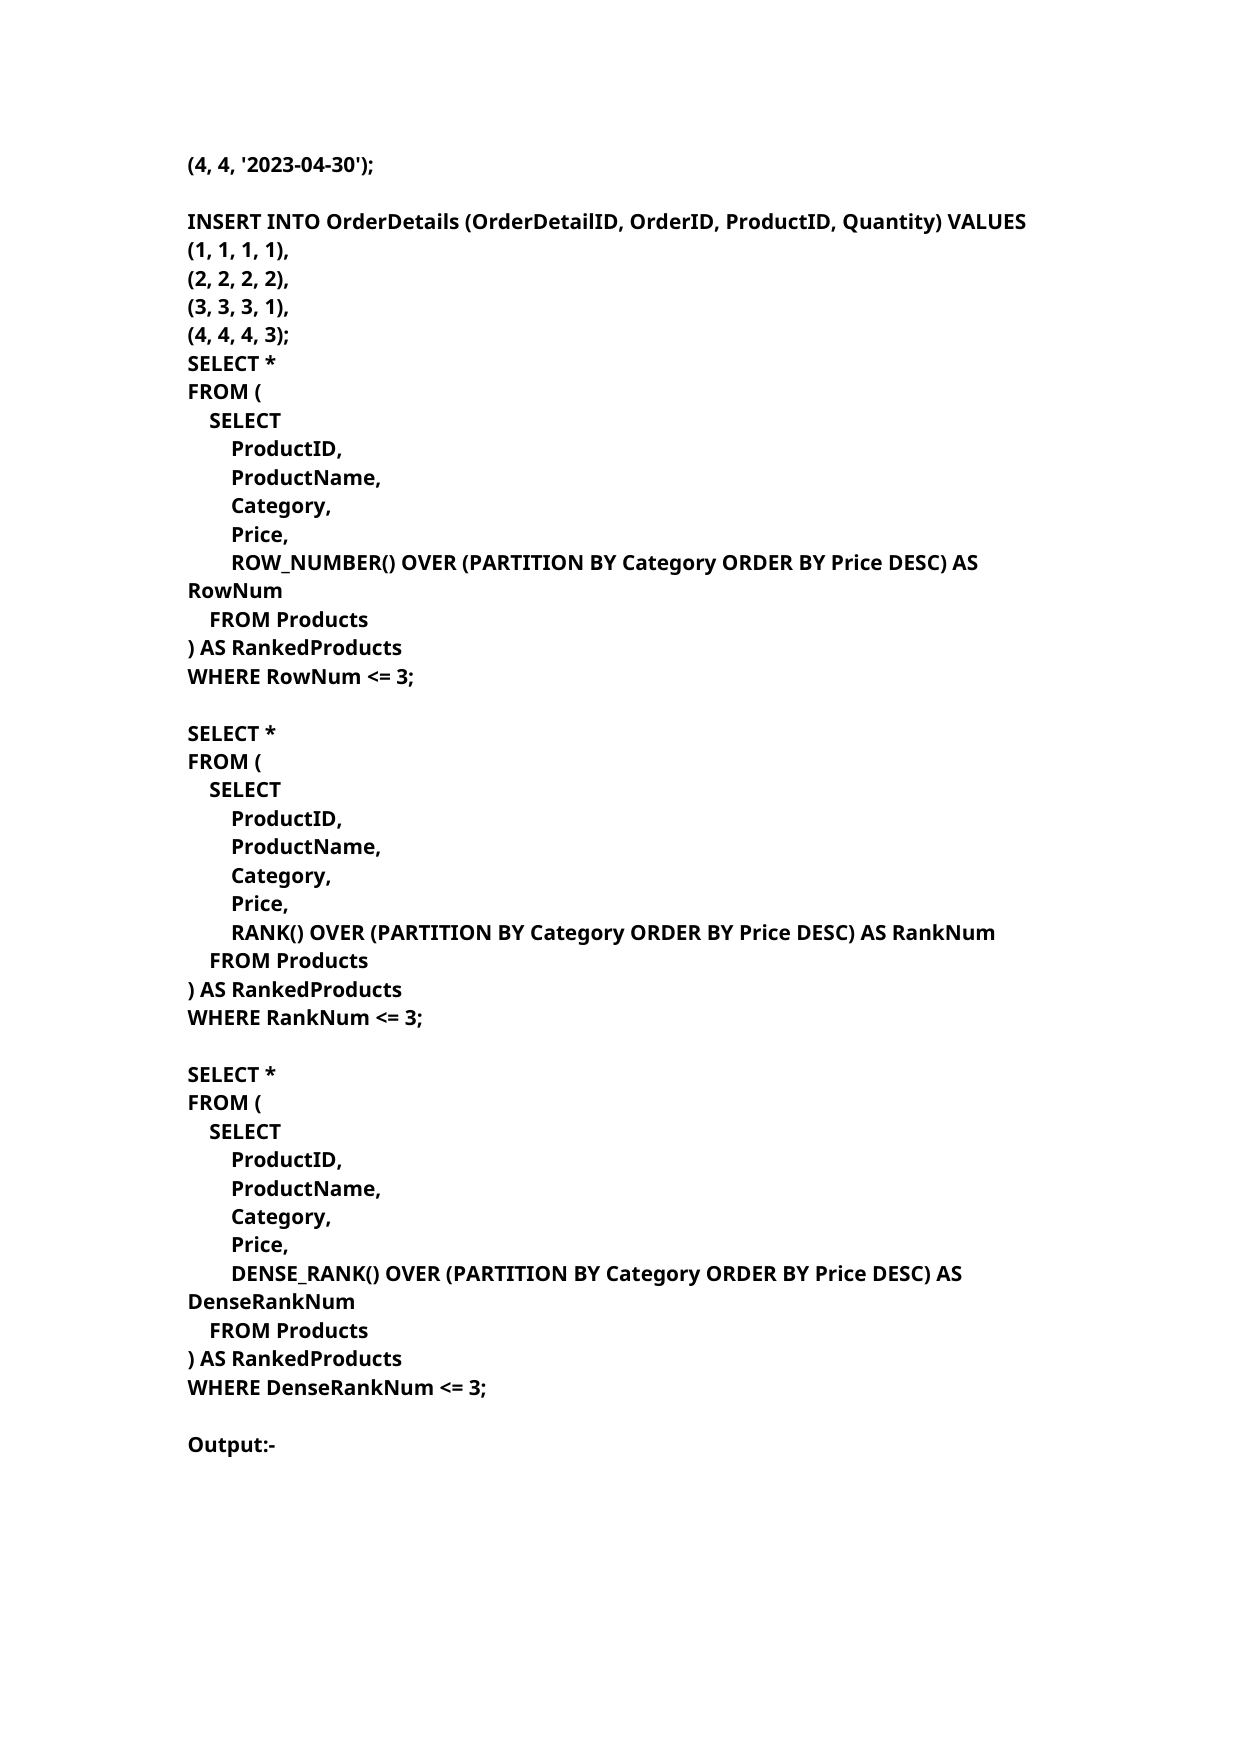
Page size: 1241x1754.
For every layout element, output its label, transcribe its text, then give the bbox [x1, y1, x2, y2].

text FROM ( [187, 1088, 1053, 1117]
text ProductName, [187, 1174, 1053, 1202]
text ProductID, [187, 434, 1053, 463]
text INSERT INTO OrderDetails (OrderDetailID, OrderID, ProductID, Quantity) VALUES [187, 207, 1053, 235]
text Category, [187, 491, 1053, 520]
text (3, 3, 3, 1), [187, 292, 1053, 321]
text SELECT [187, 776, 1053, 804]
text FROM Products [187, 946, 1053, 975]
text SELECT [187, 406, 1053, 434]
text ROW_NUMBER() OVER (PARTITION BY Category ORDER BY Price DESC) AS RowNum [187, 548, 1053, 605]
text FROM Products [187, 605, 1053, 633]
text RANK() OVER (PARTITION BY Category ORDER BY Price DESC) AS RankNum [187, 918, 1053, 946]
text ) AS RankedProducts [187, 975, 1053, 1003]
text Output:- [187, 1430, 1053, 1458]
text ProductID, [187, 1145, 1053, 1174]
text (2, 2, 2, 2), [187, 264, 1053, 292]
text (4, 4, 4, 3); [187, 321, 1053, 349]
text FROM ( [187, 747, 1053, 776]
text Price, [187, 520, 1053, 548]
text WHERE DenseRankNum <= 3; [187, 1373, 1053, 1401]
text Category, [187, 861, 1053, 889]
text ProductName, [187, 463, 1053, 491]
text SELECT * [187, 1060, 1053, 1088]
text ProductName, [187, 832, 1053, 861]
text Price, [187, 1231, 1053, 1259]
text WHERE RankNum <= 3; [187, 1003, 1053, 1032]
text (1, 1, 1, 1), [187, 235, 1053, 264]
text FROM ( [187, 377, 1053, 406]
text Price, [187, 889, 1053, 918]
text SELECT * [187, 349, 1053, 377]
text (4, 4, '2023-04-30'); [187, 150, 1053, 178]
text WHERE RowNum <= 3; [187, 662, 1053, 690]
text ) AS RankedProducts [187, 633, 1053, 662]
text DENSE_RANK() OVER (PARTITION BY Category ORDER BY Price DESC) AS DenseRankNum [187, 1259, 1053, 1316]
text SELECT [187, 1117, 1053, 1145]
text ProductID, [187, 804, 1053, 832]
text Category, [187, 1202, 1053, 1231]
text SELECT * [187, 719, 1053, 747]
text ) AS RankedProducts [187, 1344, 1053, 1373]
text FROM Products [187, 1316, 1053, 1344]
